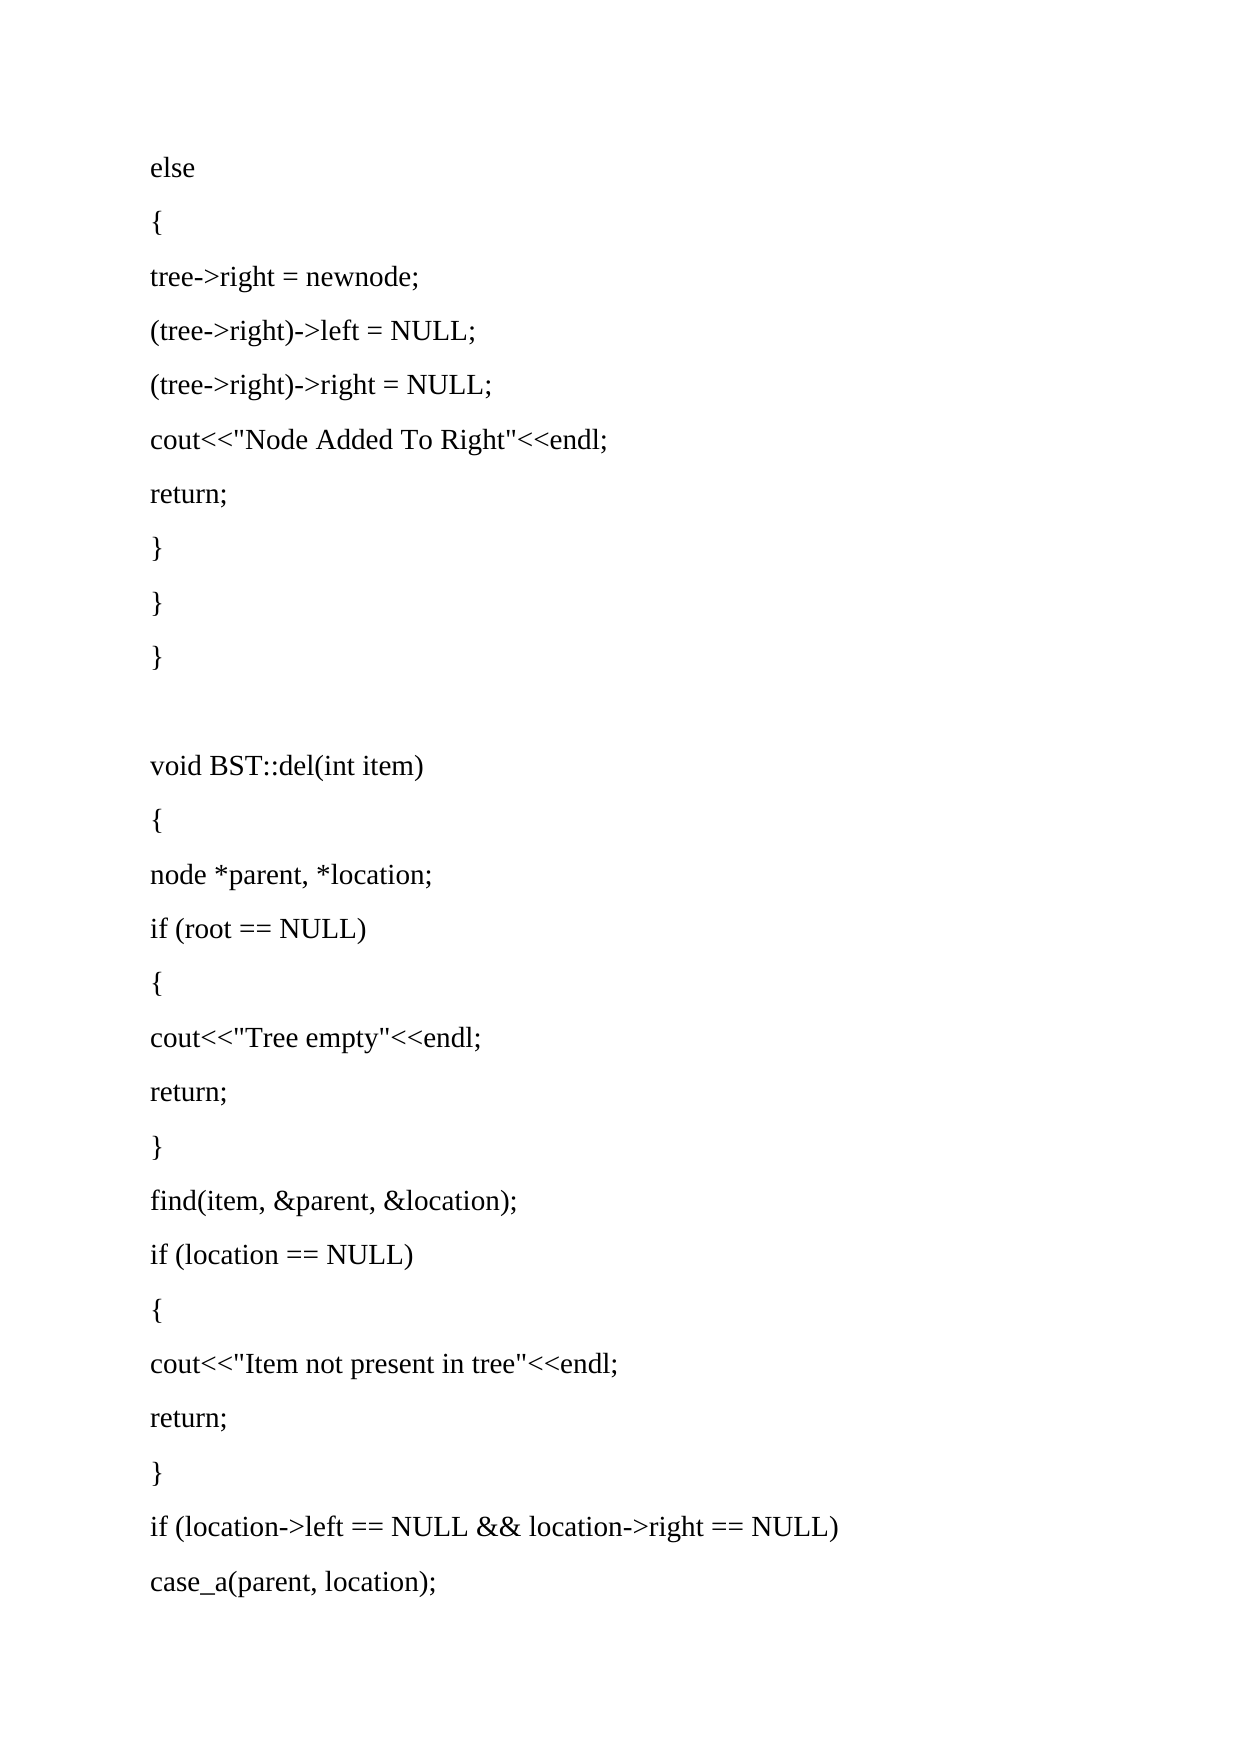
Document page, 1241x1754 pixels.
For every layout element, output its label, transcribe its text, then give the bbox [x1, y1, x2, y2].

text (tree->right)->right = NULL; [150, 367, 1090, 401]
text } [150, 1455, 1090, 1488]
text node *parent, *location; [150, 857, 1090, 890]
text if (root == NULL) [150, 911, 1090, 945]
text return; [150, 1074, 1090, 1108]
text cout<<"Tree empty"<<endl; [150, 1020, 1090, 1053]
text } [150, 531, 1090, 564]
text { [150, 1292, 1090, 1325]
text { [150, 802, 1090, 836]
text cout<<"Item not present in tree"<<endl; [150, 1346, 1090, 1380]
text (tree->right)->left = NULL; [150, 313, 1090, 347]
text tree->right = newnode; [150, 259, 1090, 292]
text return; [150, 1401, 1090, 1434]
text void BST::del(int item) [150, 748, 1090, 782]
text } [150, 585, 1090, 618]
text { [150, 204, 1090, 238]
text cout<<"Node Added To Right"<<endl; [150, 422, 1090, 455]
text if (location->left == NULL && location->right == NULL) [150, 1509, 1090, 1543]
text return; [150, 476, 1090, 510]
text if (location == NULL) [150, 1237, 1090, 1271]
text } [150, 1129, 1090, 1162]
text else [150, 150, 1090, 183]
text find(item, &parent, &location); [150, 1183, 1090, 1217]
text case_a(parent, location); [150, 1564, 1090, 1597]
text { [150, 966, 1090, 999]
text } [150, 639, 1090, 673]
